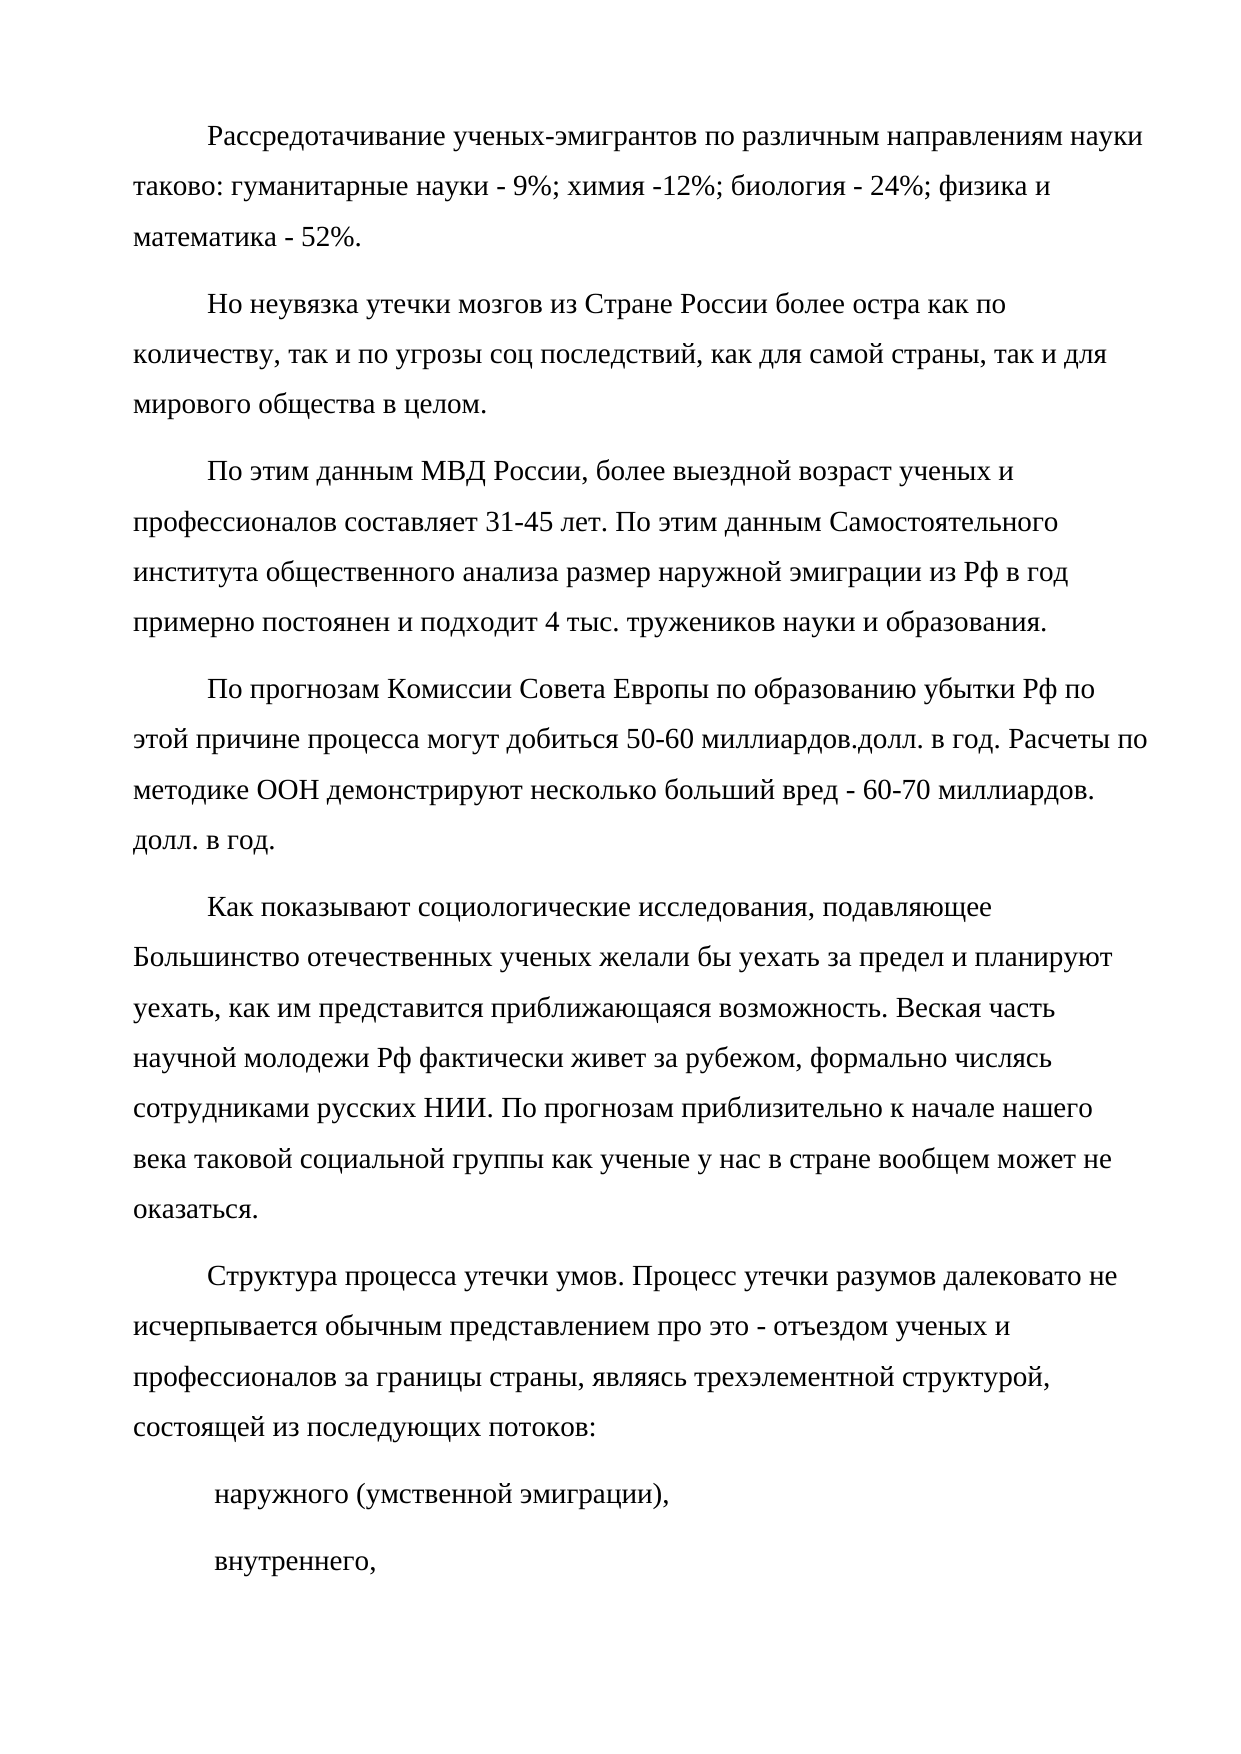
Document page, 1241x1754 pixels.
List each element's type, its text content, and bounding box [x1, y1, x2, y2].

text Рассредотачивание ученых-эмигрантов по различным направлениям науки таково: гуманитарные науки - 9%; химия -12%; биология - 24%; физика и математика - 52%. [133, 118, 1152, 252]
text наружного (умственной эмиграции), [133, 1476, 1152, 1509]
text По этим данным МВД России, более выездной возраст ученых и профессионалов составляет 31-45 лет. По этим данным Самостоятельного института общественного анализа размер наружной эмиграции из Рф в год примерно постоянен и подходит 4 тыс. тружеников науки и образования. [133, 453, 1152, 638]
text внутреннего, [133, 1543, 1152, 1576]
text Как показывают социологические исследования, подавляющее Большинство отечественных ученых желали бы уехать за предел и планируют уехать, как им представится приближающаяся возможность. Веская часть научной молодежи Рф фактически живет за рубежом, формально числясь сотрудниками русских НИИ. По прогнозам приблизительно к начале нашего века таковой социальной группы как ученые у нас в стране вообщем может не оказаться. [133, 889, 1152, 1224]
text Структура процесса утечки умов. Процесс утечки разумов далековато не исчерпывается обычным представлением про это - отъездом ученых и профессионалов за границы страны, являясь трехэлементной структурой, состоящей из последующих потоков: [133, 1258, 1152, 1442]
text По прогнозам Комиссии Совета Европы по образованию убытки Рф по этой причине процесса могут добиться 50-60 миллиардов.долл. в год. Расчеты по методике ООН демонстрируют несколько больший вред - 60-70 миллиардов. долл. в год. [133, 671, 1152, 856]
text Но неувязка утечки мозгов из Стране России более остра как по количеству, так и по угрозы соц последствий, как для самой страны, так и для мирового общества в целом. [133, 286, 1152, 420]
